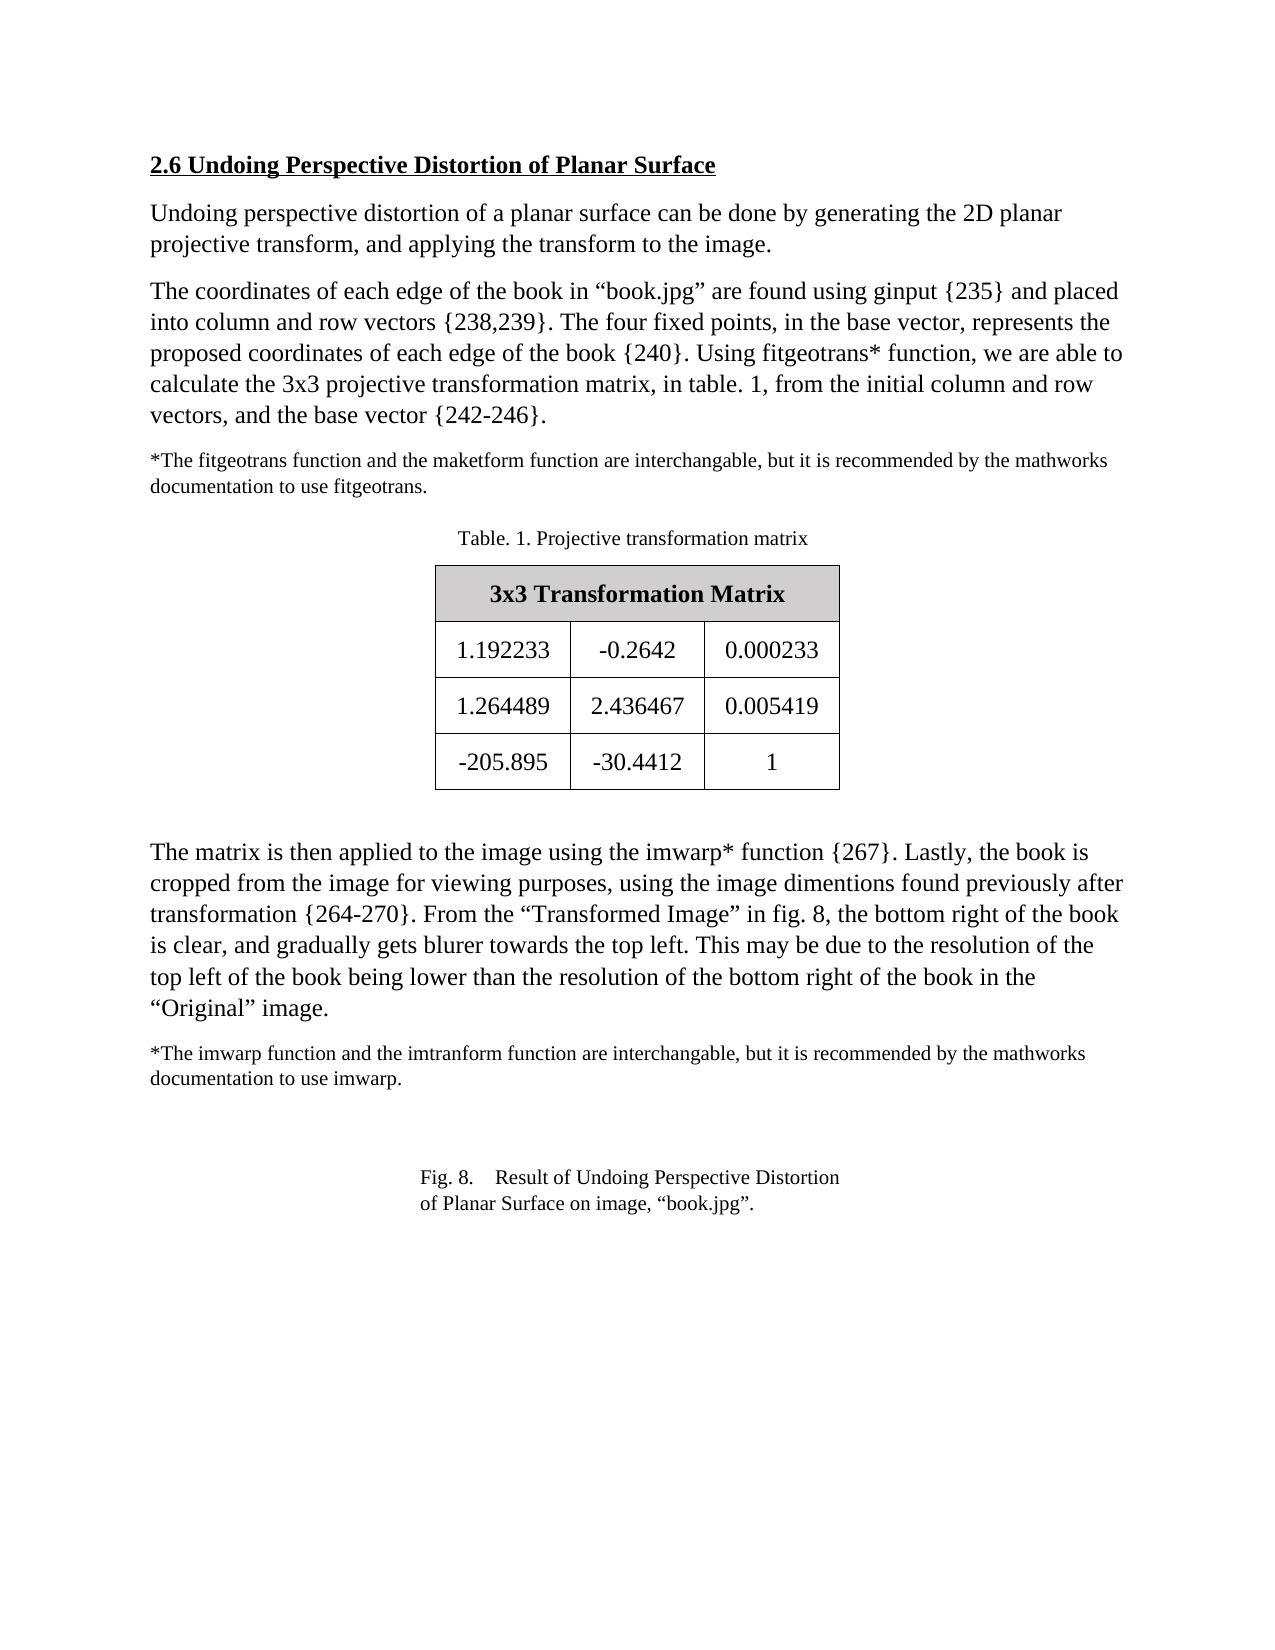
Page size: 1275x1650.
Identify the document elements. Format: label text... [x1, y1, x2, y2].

table_cell 0.005419 [705, 678, 839, 733]
text *The imwarp function and the imtranform function are interchangable, but it is recommended by the mathworks documentation to use imwarp. [150, 1040, 1125, 1090]
table_cell -30.4412 [571, 734, 704, 789]
text 2.6 Undoing Perspective Distortion of Planar Surface [150, 150, 1125, 179]
table_cell 0.000233 [705, 622, 839, 677]
table_cell 1.264489 [436, 678, 570, 733]
text The matrix is then applied to the image using the imwarp* function {267}. Lastly, the book is cropped from the image for viewing purposes, using the image dimentions found previously after transformation {264-270}. From the “Transformed Image” in fig. 8, the bottom right of the book is clear, and gradually gets blurer towards the top left. This may be due to the resolution of the top left of the book being lower than the resolution of the bottom right of the book in the “Original” image. [150, 837, 1125, 1021]
table_cell -205.895 [436, 734, 570, 789]
table_cell -0.2642 [571, 622, 704, 677]
table_cell 1.192233 [436, 622, 570, 677]
text Undoing perspective distortion of a planar surface can be done by generating the 2D planar projective transform, and applying the transform to the image. [150, 198, 1125, 257]
text The coordinates of each edge of the book in “book.jpg” are found using ginput {235} and placed into column and row vectors {238,239}. The four fixed points, in the base vector, represents the proposed coordinates of each edge of the book {240}. Using fitgeotrans* function, we are able to calculate the 3x3 projective transformation matrix, in table. 1, from the initial column and row vectors, and the base vector {242-246}. [150, 276, 1125, 429]
table_cell 2.436467 [571, 678, 704, 733]
table_header 3x3 Transformation Matrix [436, 566, 839, 621]
text *The fitgeotrans function and the maketform function are interchangable, but it is recommended by the mathworks documentation to use fitgeotrans. [150, 448, 1125, 498]
table_cell 1 [705, 734, 839, 789]
